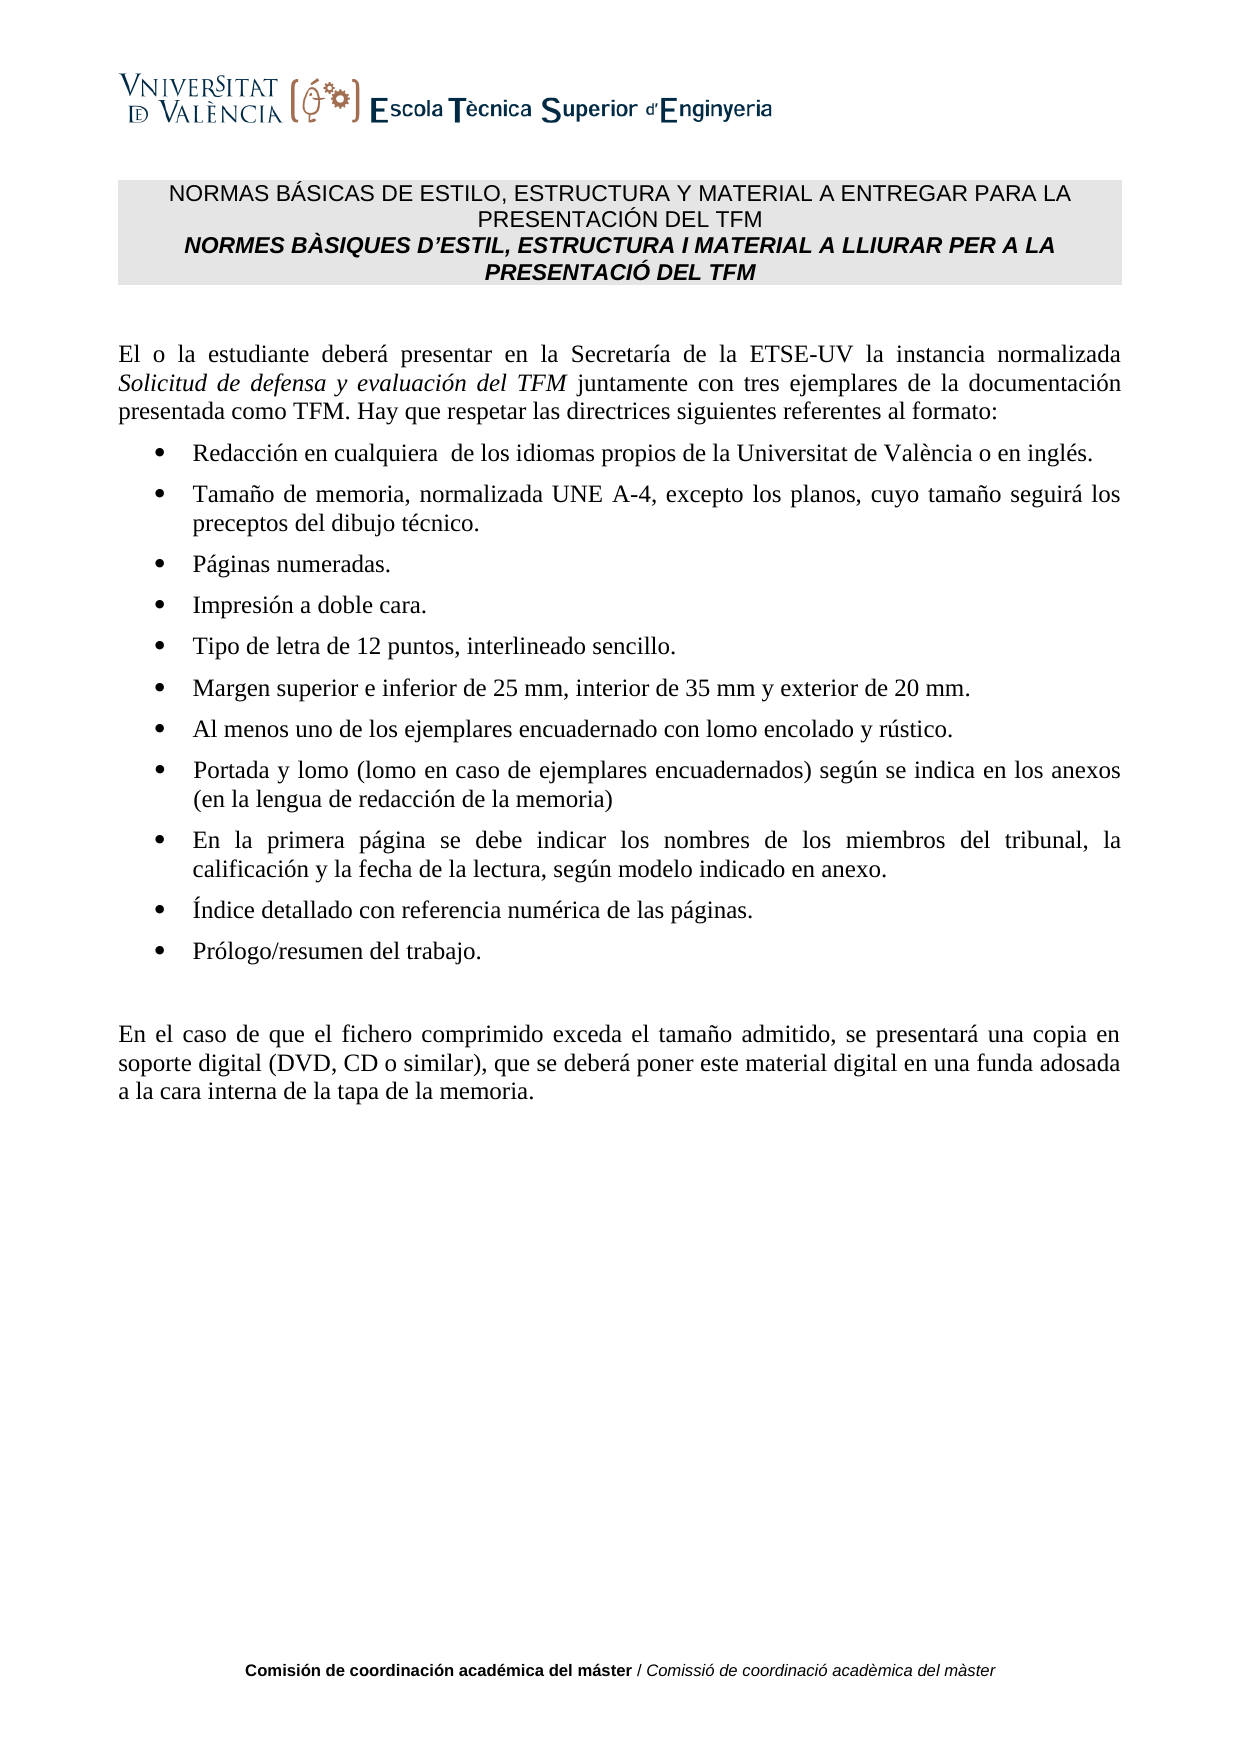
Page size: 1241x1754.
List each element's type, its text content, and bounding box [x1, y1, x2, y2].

list Tipo de letra de 12 puntos, interlineado sencillo. [155, 631, 1122, 660]
list Margen superior e inferior de 25 mm, interior de 35 mm y exterior de 20 mm. [155, 673, 1122, 701]
list Páginas numeradas. [155, 549, 1122, 578]
list Impresión a doble cara. [155, 590, 1122, 619]
text NORMAS BÁSICAS DE ESTILO, ESTRUCTURA Y MATERIAL A ENTREGAR PARA LA PRESENTACIÓN DEL TFM [118, 180, 1122, 232]
text El o la estudiante deberá presentar en la Secretaría de la ETSE-UV la instancia normalizada Solicitud de defensa y evaluación del TFM juntamente con tres ejemplares de la documentación presentada como TFM. Hay que respetar las directrices siguientes referentes al formato: [118, 339, 1122, 425]
text En el caso de que el fichero comprimido exceda el tamaño admitido, se presentará una copia en soporte digital (DVD, CD o similar), que se deberá poner este material digital en una funda adosada a la cara interna de la tapa de la memoria. [118, 1019, 1122, 1105]
list Prólogo/resumen del trabajo. [155, 936, 1122, 965]
list Tamaño de memoria, normalizada UNE A-4, excepto los planos, cuyo tamaño seguirá los preceptos del dibujo técnico. [155, 479, 1122, 536]
picture [118, 73, 772, 123]
list Al menos uno de los ejemplares encuadernado con lomo encolado y rústico. [155, 714, 1122, 743]
list Portada y lomo (lomo en caso de ejemplares encuadernados) según se indica en los anexos (en la lengua de redacción de la memoria) [156, 755, 1122, 813]
list Redacción en cualquiera de los idiomas propios de la Universitat de València o en inglés. [155, 438, 1122, 466]
text NORMES BÀSIQUES D’ESTIL, ESTRUCTURA I MATERIAL A LLIURAR PER A LA PRESENTACIÓ DEL TFM [118, 232, 1122, 285]
list En la primera página se debe indicar los nombres de los miembros del tribunal, la calificación y la fecha de la lectura, según modelo indicado en anexo. [155, 825, 1122, 883]
list Índice detallado con referencia numérica de las páginas. [155, 895, 1122, 924]
